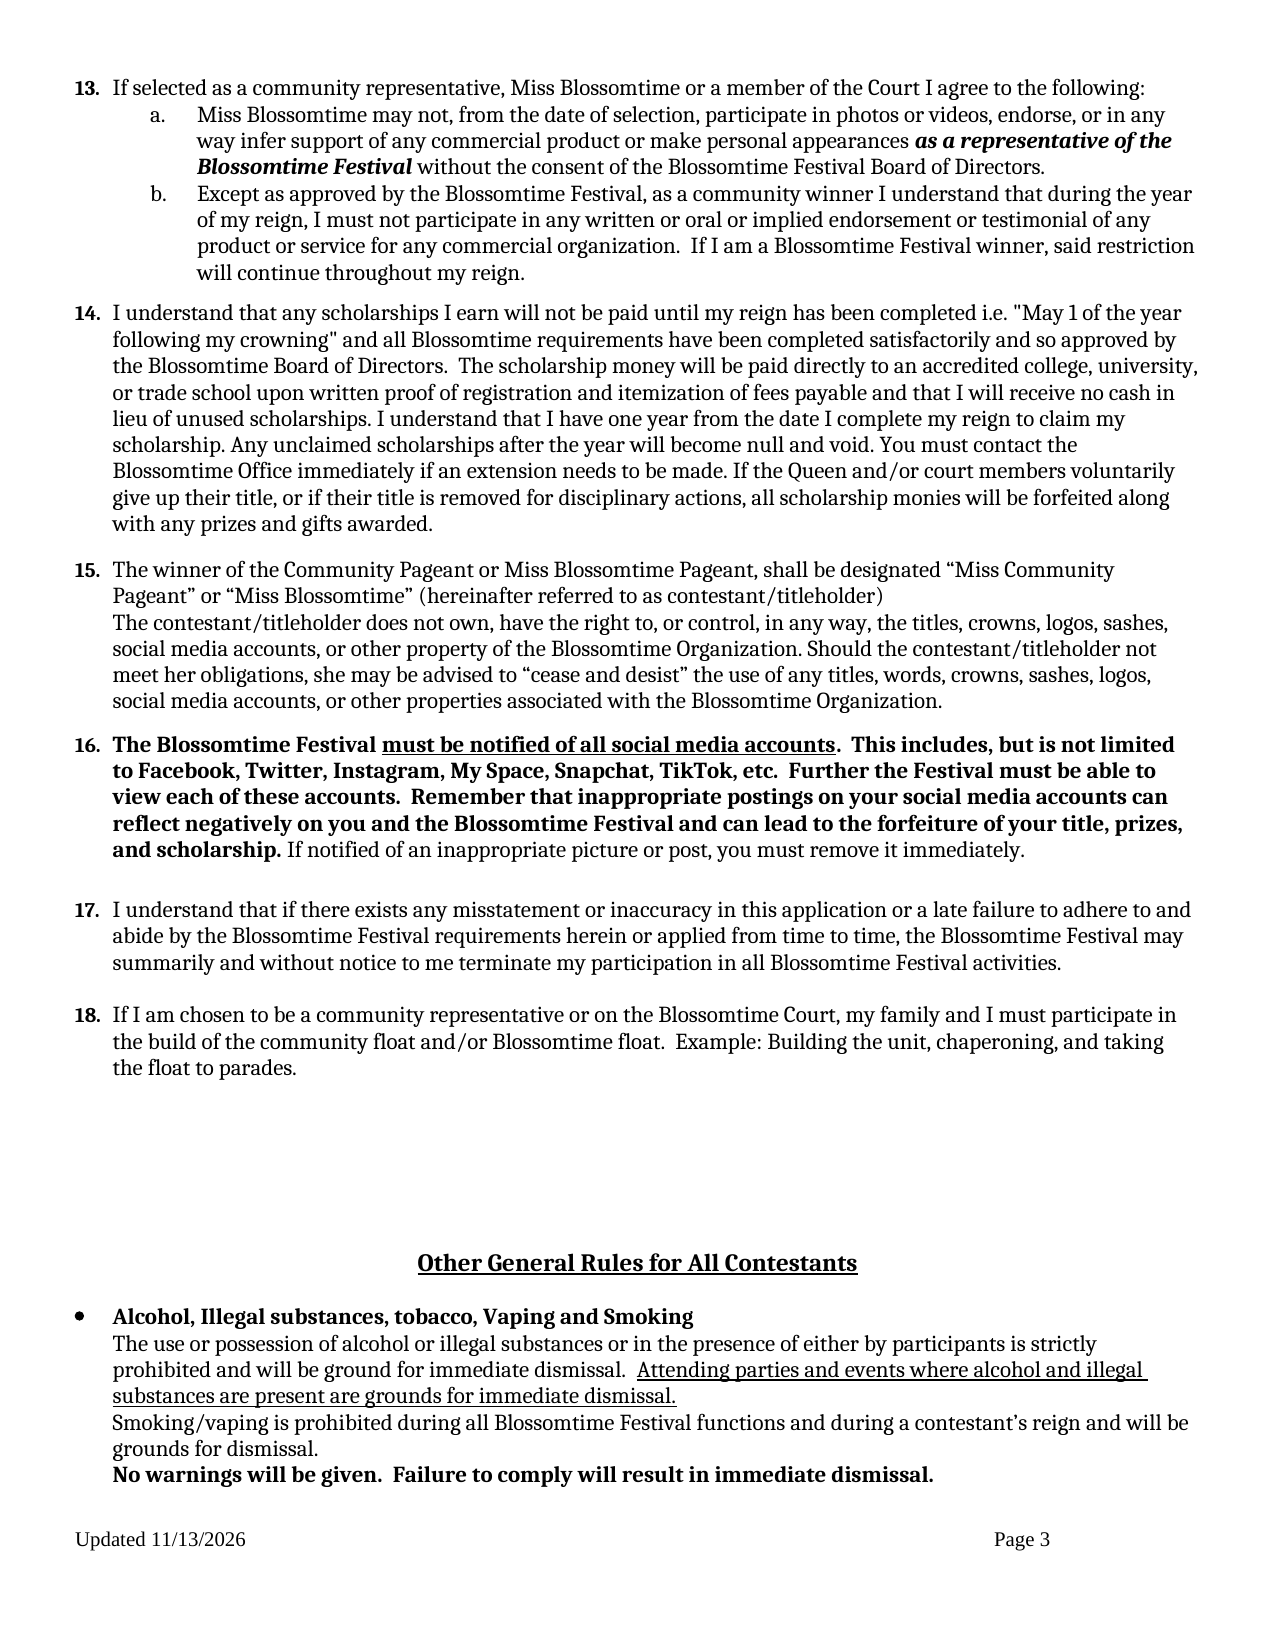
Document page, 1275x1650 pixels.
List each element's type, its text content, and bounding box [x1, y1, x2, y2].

list I understand that if there exists any misstatement or inaccuracy in this application or a late failure to adhere to and abide by the Blossomtime Festival requirements herein or applied from time to time, the Blossomtime Festival may summarily and without notice to me terminate my participation in all Blossomtime Festival activities. [75, 897, 1200, 976]
text The use or possession of alcohol or illegal substances or in the presence of either by participants is strictly prohibited and will be ground for immediate dismissal. Attending parties and events where alcohol and illegal substances are present are grounds for immediate dismissal. [112, 1330, 1200, 1409]
list I understand that any scholarships I earn will not be paid until my reign has been completed i.e. "May 1 of the year following my crowning" and all Blossomtime requirements have been completed satisfactorily and so approved by the Blossomtime Board of Directors. The scholarship money will be paid directly to an accredited college, university, or trade school upon written proof of registration and itemization of fees payable and that I will receive no cash in lieu of unused scholarships. I understand that I have one year from the date I complete my reign to claim my scholarship. Any unclaimed scholarships after the year will become null and void. You must contact the Blossomtime Office immediately if an extension needs to be made. If the Queen and/or court members voluntarily give up their title, or if their title is removed for disciplinary actions, all scholarship monies will be forfeited along with any prizes and gifts awarded. [75, 300, 1200, 537]
list The Blossomtime Festival must be notified of all social media accounts. This includes, but is not limited to Facebook, Twitter, Instagram, My Space, Snapchat, TikTok, etc. Further the Festival must be able to view each of these accounts. Remember that inappropriate postings on your social media accounts can reflect negatively on you and the Blossomtime Festival and can lead to the forfeiture of your title, prizes, and scholarship. If notified of an inappropriate picture or post, you must remove it immediately. [75, 731, 1200, 863]
list If I am chosen to be a community representative or on the Blossomtime Court, my family and I must participate in the build of the community float and/or Blossomtime float. Example: Building the unit, chaperoning, and taking the float to parades. [75, 1002, 1200, 1081]
list Except as approved by the Blossomtime Festival, as a community winner I understand that during the year of my reign, I must not participate in any written or oral or implied endorsement or testimonial of any product or service for any commercial organization. If I am a Blossomtime Festival winner, said restriction will continue throughout my reign. [150, 180, 1200, 286]
text Other General Rules for All Contestants [75, 1249, 1200, 1278]
list If selected as a community representative, Miss Blossomtime or a member of the Court I agree to the following: [75, 75, 1200, 101]
text The contestant/titleholder does not own, have the right to, or control, in any way, the titles, crowns, logos, sashes, social media accounts, or other property of the Blossomtime Organization. Should the contestant/titleholder not meet her obligations, she may be advised to “cease and desist” the use of any titles, words, crowns, sashes, logos, social media accounts, or other properties associated with the Blossomtime Organization. [112, 609, 1200, 715]
text Smoking/vaping is prohibited during all Blossomtime Festival functions and during a contestant’s reign and will be grounds for dismissal. [112, 1409, 1200, 1462]
list The winner of the Community Pageant or Miss Blossomtime Pageant, shall be designated “Miss Community Pageant” or “Miss Blossomtime” (hereinafter referred to as contestant/titleholder) [75, 557, 1200, 609]
list Miss Blossomtime may not, from the date of selection, participate in photos or videos, endorse, or in any way infer support of any commercial product or make personal appearances as a representative of the Blossomtime Festival without the consent of the Blossomtime Festival Board of Directors. [150, 101, 1200, 180]
list Alcohol, Illegal substances, tobacco, Vaping and Smoking [75, 1304, 1200, 1330]
text No warnings will be given. Failure to comply will result in immediate dismissal. [112, 1462, 1200, 1488]
